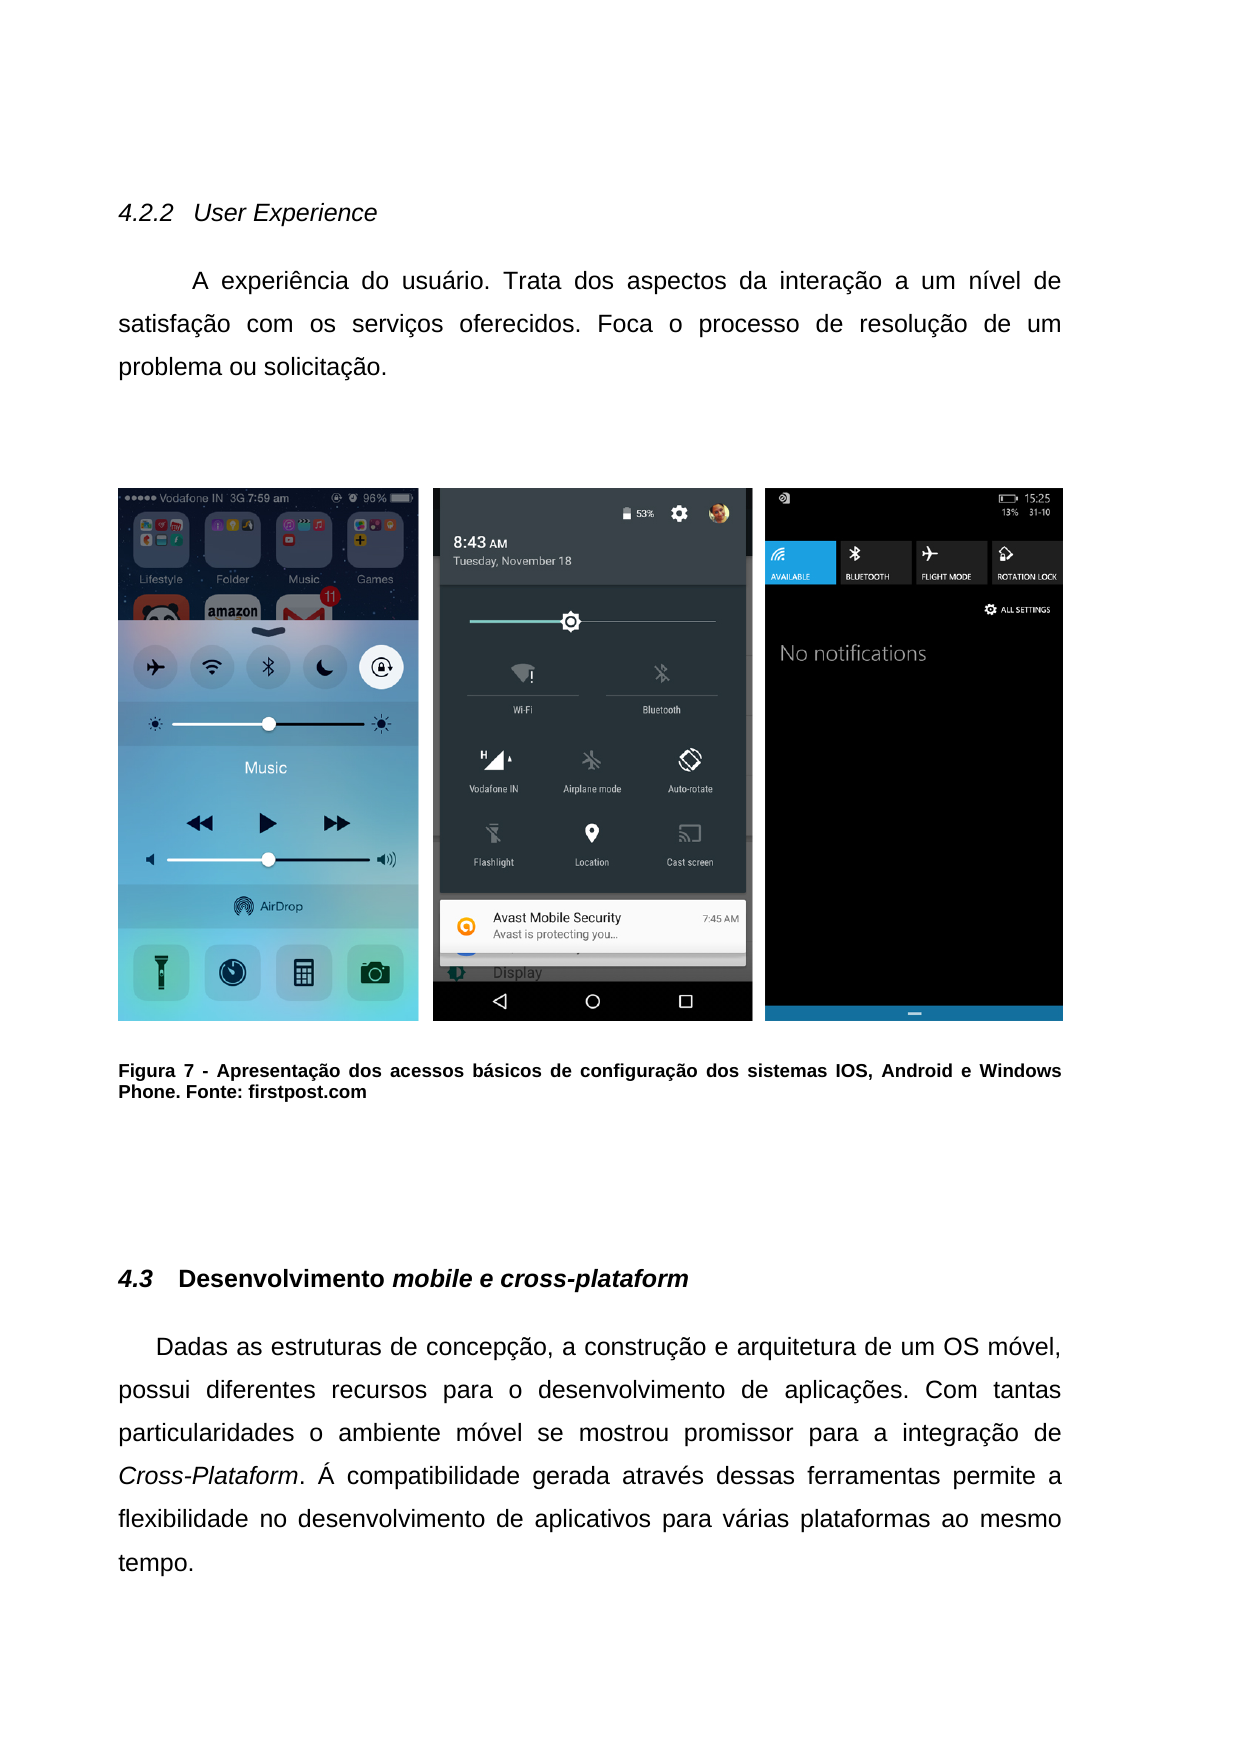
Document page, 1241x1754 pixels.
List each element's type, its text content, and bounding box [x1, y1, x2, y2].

subtitle User Experience [118, 198, 1063, 227]
subtitle Desenvolvimento mobile e cross-plataform [118, 1264, 1063, 1293]
picture [118, 488, 1063, 1021]
text Figura 7 - Apresentação dos acessos básicos de configuração dos sistemas IOS, Android e Windows Phone. Fonte: firstpost.com [118, 1059, 1063, 1103]
text Dadas as estruturas de concepção, a construção e arquitetura de um OS móvel, possui diferentes recursos para o desenvolvimento de aplicações. Com tantas particularidades o ambiente móvel se mostrou promissor para a integração de Cross-Plataform. Á compatibilidade gerada através dessas ferramentas permite a flexibilidade no desenvolvimento de aplicativos para várias plataformas ao mesmo tempo. [118, 1332, 1063, 1576]
text A experiência do usuário. Trata dos aspectos da interação a um nível de satisfação com os serviços oferecidos. Foca o processo de resolução de um problema ou solicitação. [118, 266, 1063, 381]
